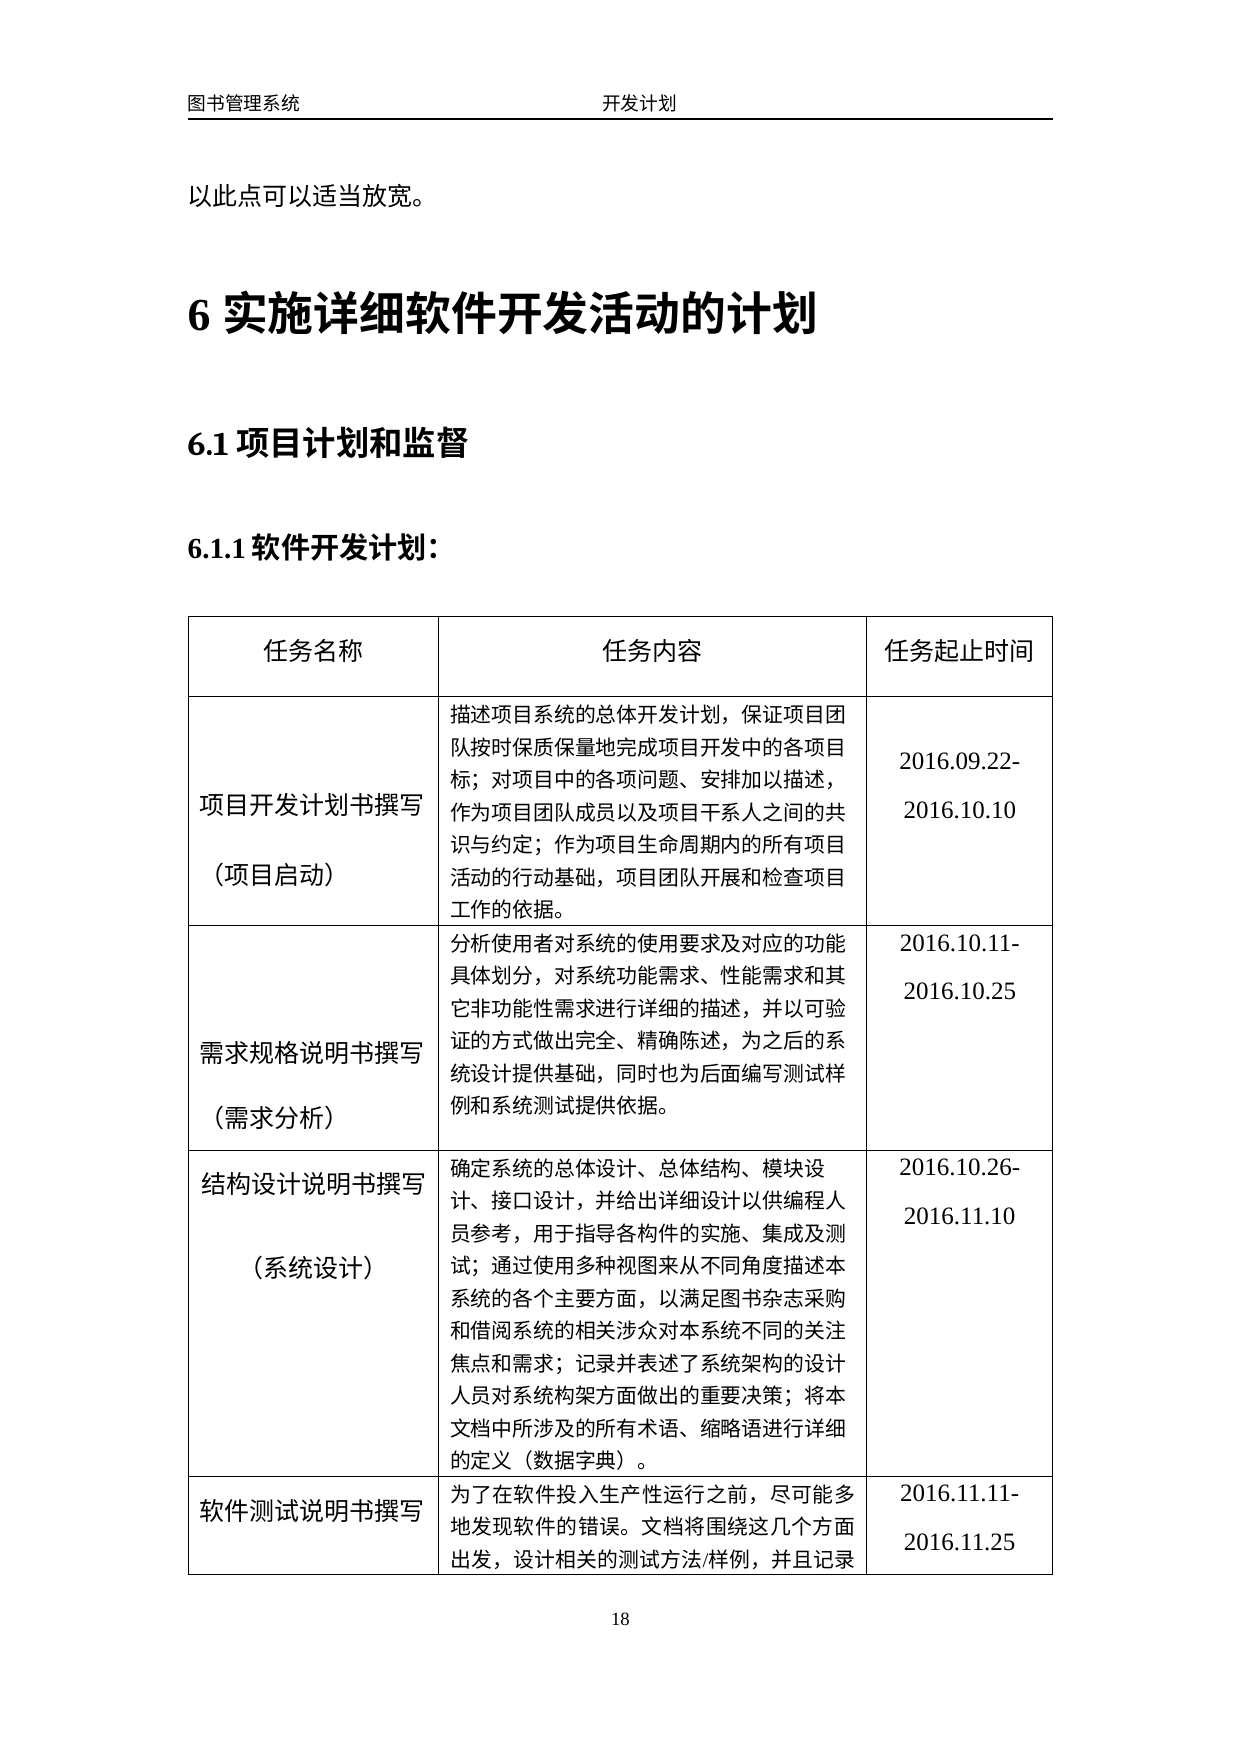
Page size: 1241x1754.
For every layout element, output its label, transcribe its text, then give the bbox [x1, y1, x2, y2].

table_cell 2016.10.26-2016.11.10 [867, 1151, 1052, 1476]
table_header 任务起止时间 [867, 617, 1052, 696]
subtitle 6.1 项目计划和监督 [187, 408, 1053, 473]
table_header 任务内容 [439, 617, 866, 696]
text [187, 162, 1053, 227]
subtitle 6 实施详细软件开发活动的计划 [187, 261, 1053, 359]
table_cell 软件测试说明书撰写 （测试计划） [189, 1477, 438, 1574]
table_cell 分析使用者对系统的使用要求及对应的功能具体划分，对系统功能需求、性能需求和其它非功能性需求进行详细的描述，并以可验证的方式做出完全、精确陈述，为之后的系统设计提供基础，同时也为后面编写测试样例和系统测试提供依据。 [439, 926, 866, 1149]
table_cell 描述项目系统的总体开发计划，保证项目团队按时保质保量地完成项目开发中的各项目标；对项目中的各项问题、安排加以描述，作为项目团队成员以及项目干系人之间的共识与约定；作为项目生命周期内的所有项目活动的行动基础，项目团队开展和检查项目工作的依据。 [439, 697, 866, 925]
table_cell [867, 1477, 1052, 1574]
table_cell 结构设计说明书撰写 （系统设计） [189, 1151, 438, 1476]
text 6.1.1软件开发计划： [187, 513, 1053, 578]
table_cell 2016.09.22-2016.10.10 [867, 697, 1052, 925]
table_cell 项目开发计划书撰写 （项目启动） [189, 697, 438, 925]
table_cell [439, 1477, 866, 1574]
table_cell 需求规格说明书撰写 （需求分析） [189, 926, 438, 1149]
table_header 任务名称 [189, 617, 438, 696]
table_cell 2016.10.11-2016.10.25 [867, 926, 1052, 1149]
table_cell 确定系统的总体设计、总体结构、模块设计、接口设计，并给出详细设计以供编程人员参考，用于指导各构件的实施、集成及测试；通过使用多种视图来从不同角度描述本系统的各个主要方面，以满足图书杂志采购和借阅系统的相关涉众对本系统不同的关注焦点和需求；记录并表述了系统架构的设计人员对系统构架方面做出的重要决策；将本文档中所涉及的所有术语、缩略语进行详细的定义（数据字典）。 [439, 1151, 866, 1476]
